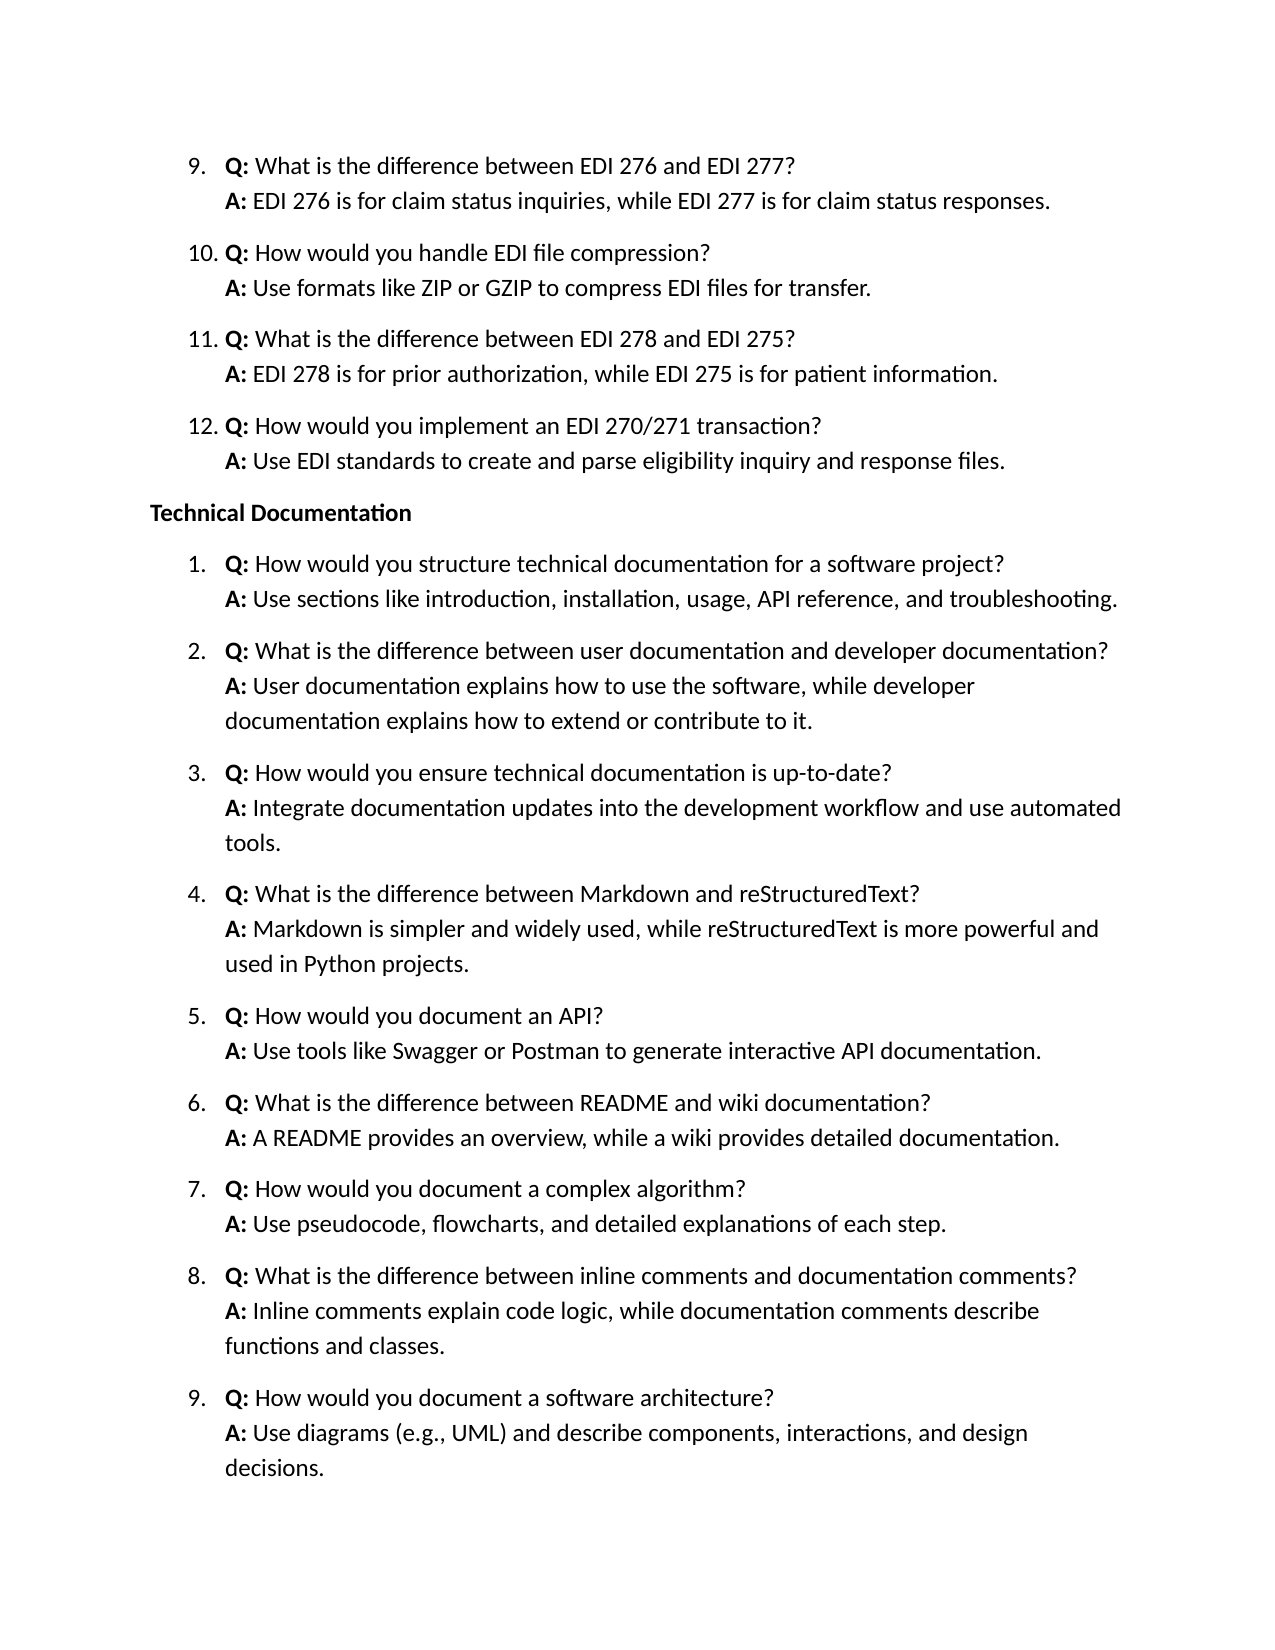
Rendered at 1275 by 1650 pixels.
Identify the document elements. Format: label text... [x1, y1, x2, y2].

list Q: What is the difference between user documentation and developer documentation? A: User documentation explains how to use the software, while developer documentation explains how to extend or contribute to it. [187, 635, 1125, 736]
list Q: What is the difference between inline comments and documentation comments? A: Inline comments explain code logic, while documentation comments describe functions and classes. [187, 1260, 1125, 1361]
text Technical Documentation [150, 497, 1125, 527]
list Q: How would you document a software architecture? A: Use diagrams (e.g., UML) and describe components, interactions, and design decisions. [187, 1382, 1125, 1482]
list Q: What is the difference between README and wiki documentation? A: A README provides an overview, while a wiki provides detailed documentation. [187, 1087, 1125, 1152]
list Q: How would you ensure technical documentation is up-to-date? A: Integrate documentation updates into the development workflow and use automated tools. [187, 757, 1125, 857]
list Q: How would you implement an EDI 270/271 transaction? A: Use EDI standards to create and parse eligibility inquiry and response files. [187, 410, 1125, 476]
list Q: What is the difference between EDI 276 and EDI 277? A: EDI 276 is for claim status inquiries, while EDI 277 is for claim status responses. [187, 150, 1125, 216]
list Q: How would you document an API? A: Use tools like Swagger or Postman to generate interactive API documentation. [187, 1000, 1125, 1066]
list Q: How would you document a complex algorithm? A: Use pseudocode, flowcharts, and detailed explanations of each step. [187, 1173, 1125, 1239]
list Q: What is the difference between Markdown and reStructuredText? A: Markdown is simpler and widely used, while reStructuredText is more powerful and used in Python projects. [187, 878, 1125, 979]
list Q: How would you handle EDI file compression? A: Use formats like ZIP or GZIP to compress EDI files for transfer. [187, 237, 1125, 302]
list Q: How would you structure technical documentation for a software project? A: Use sections like introduction, installation, usage, API reference, and troubleshooting. [187, 548, 1125, 614]
list Q: What is the difference between EDI 278 and EDI 275? A: EDI 278 is for prior authorization, while EDI 275 is for patient information. [187, 323, 1125, 389]
